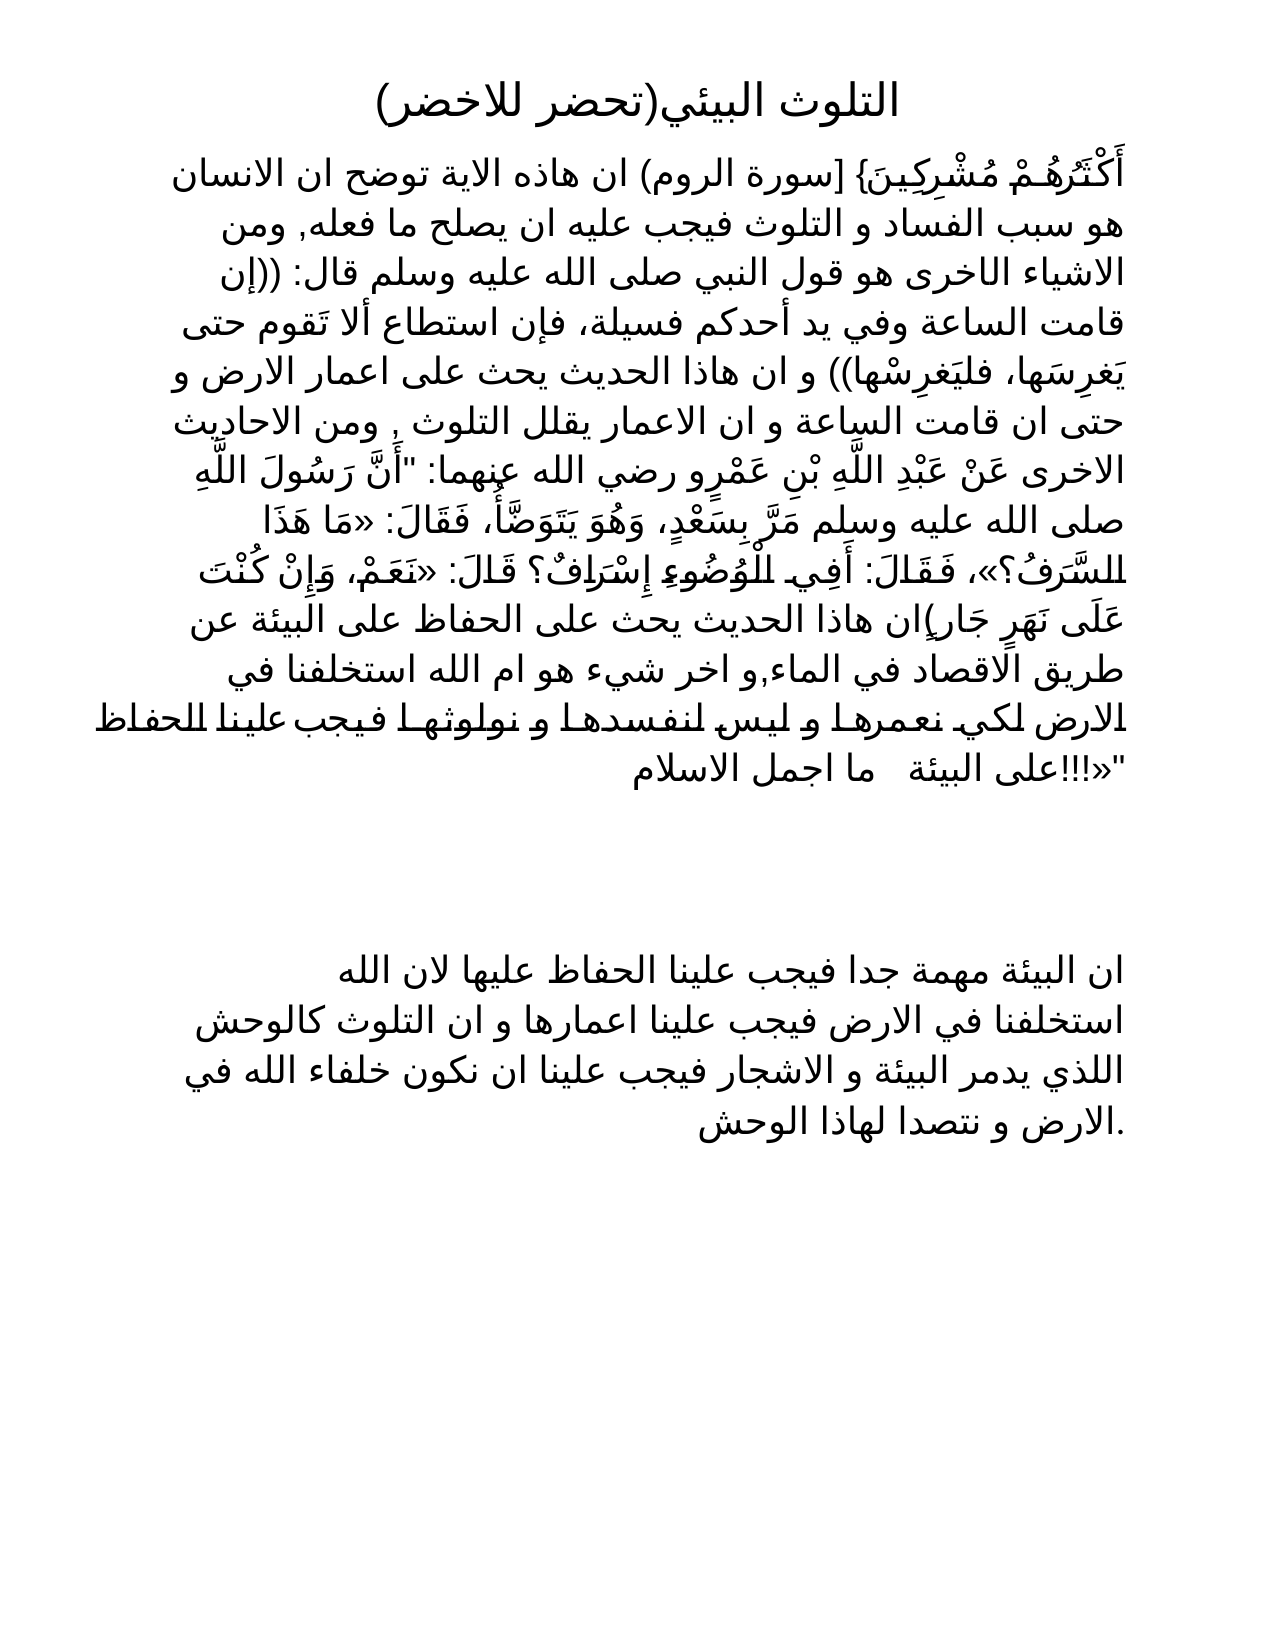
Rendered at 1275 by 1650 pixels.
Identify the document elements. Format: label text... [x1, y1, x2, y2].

text ان البيئة مهمة جدا فيجب علينا الحفاظ عليها لان الله استخلفنا في الارض فيجب علينا اعمارها و ان التلوث كالوحش اللذي يدمر البيئة و الاشجار فيجب علينا ان نكون خلفاء الله في الارض و نتصدا لهاذا الوحش. [150, 949, 1125, 1144]
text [150, 151, 1125, 789]
